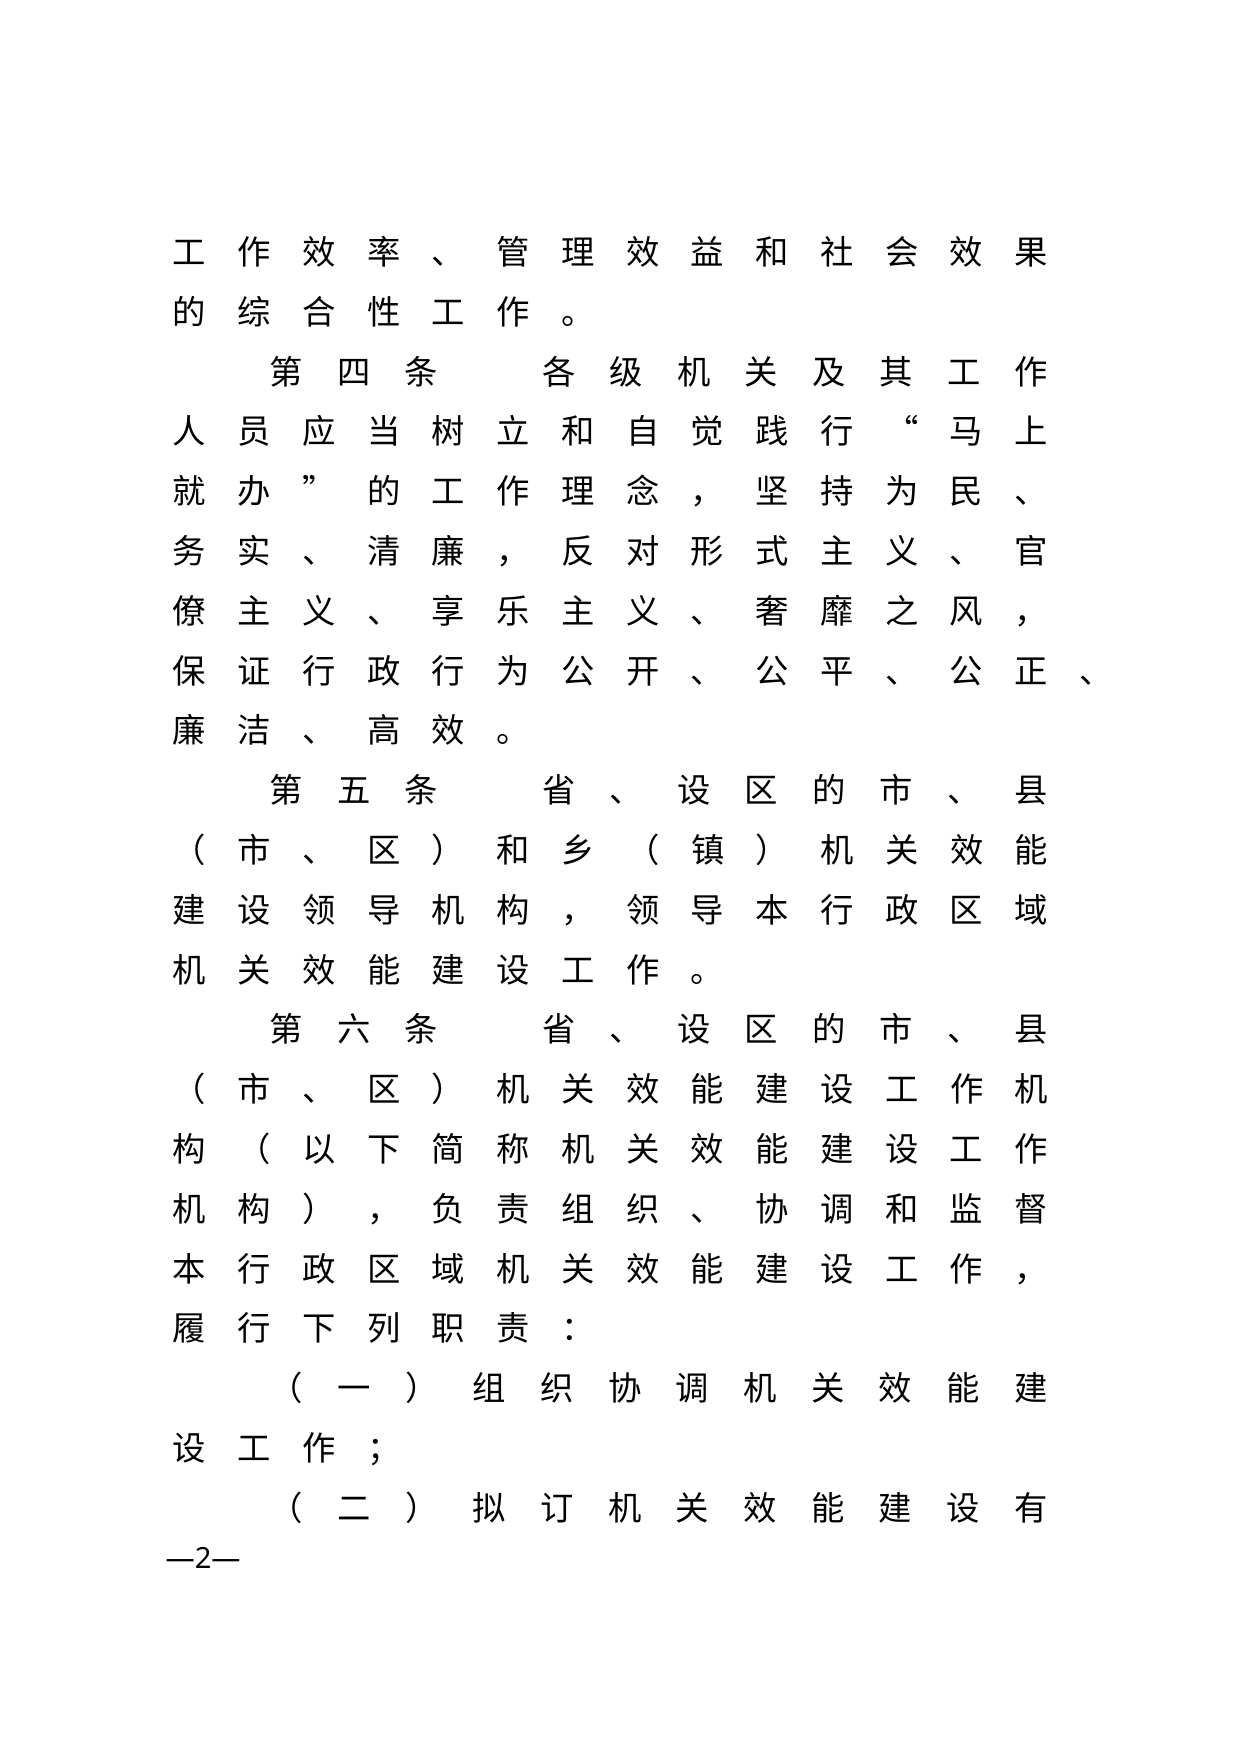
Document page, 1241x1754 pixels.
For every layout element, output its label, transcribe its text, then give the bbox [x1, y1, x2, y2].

text 第六条 省、设区的市、县（市、区）机关效能建设工作机构（以下简称机关效能建设工作机构），负责组织、协调和监督本行政区域机关效能建设工作，履行下列职责： [172, 997, 1079, 1356]
text （一）组织协调机关效能建设工作； [172, 1356, 1079, 1476]
text （二）拟订机关效能建设有关制度； [172, 1476, 1079, 1536]
text 第五条 省、设区的市、县（市、区）和乡（镇）机关效能建设领导机构，领导本行政区域机关效能建设工作。 [172, 758, 1079, 997]
text 第四条 各级机关及其工作人员应当树立和自觉践行“马上就办”的工作理念，坚持为民、务实、清廉，反对形式主义、官僚主义、享乐主义、奢靡之风，保证行政行为公开、公平、公正、廉洁、高效。 [172, 340, 1079, 758]
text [172, 220, 1079, 340]
